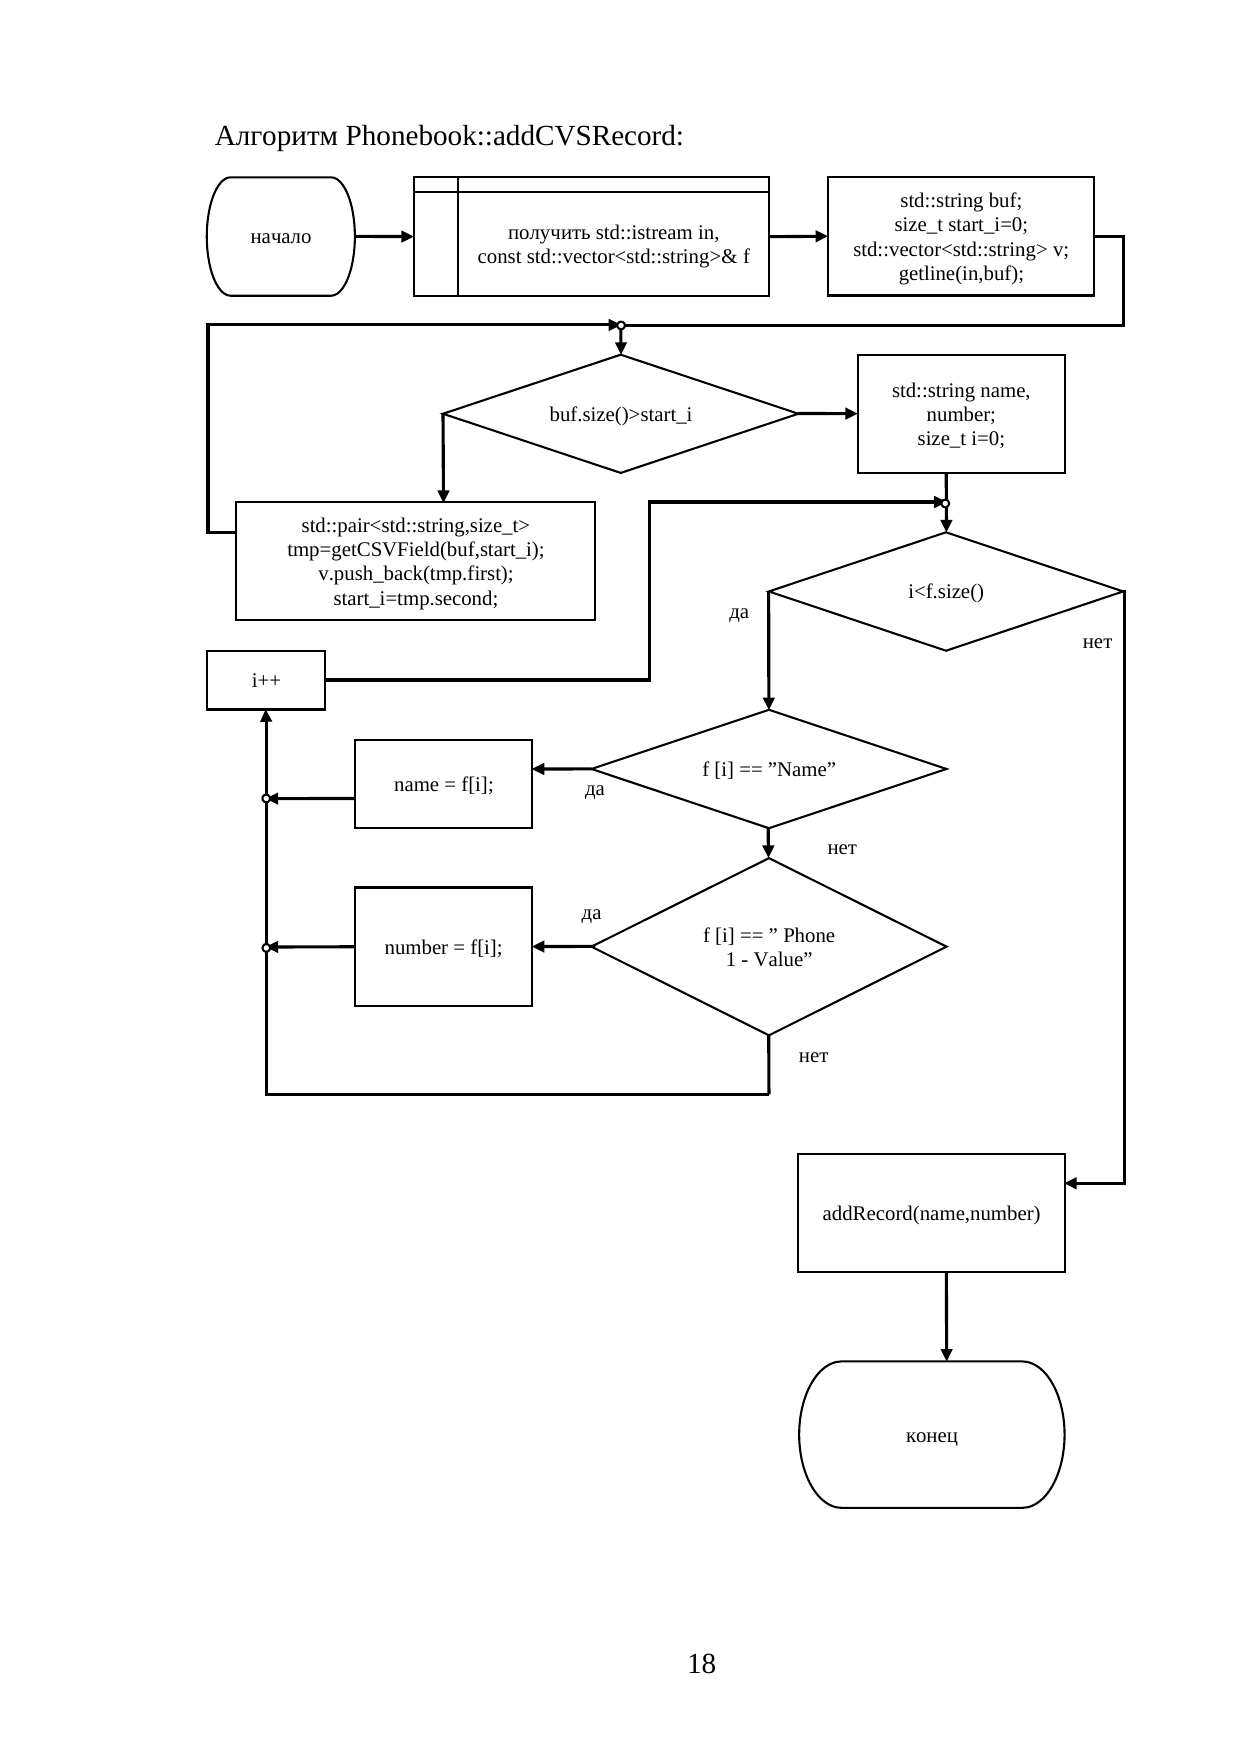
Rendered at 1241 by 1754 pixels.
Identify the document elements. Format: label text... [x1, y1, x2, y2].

text Алгоритм Phonebook::addCVSRecord: [214, 118, 1152, 152]
